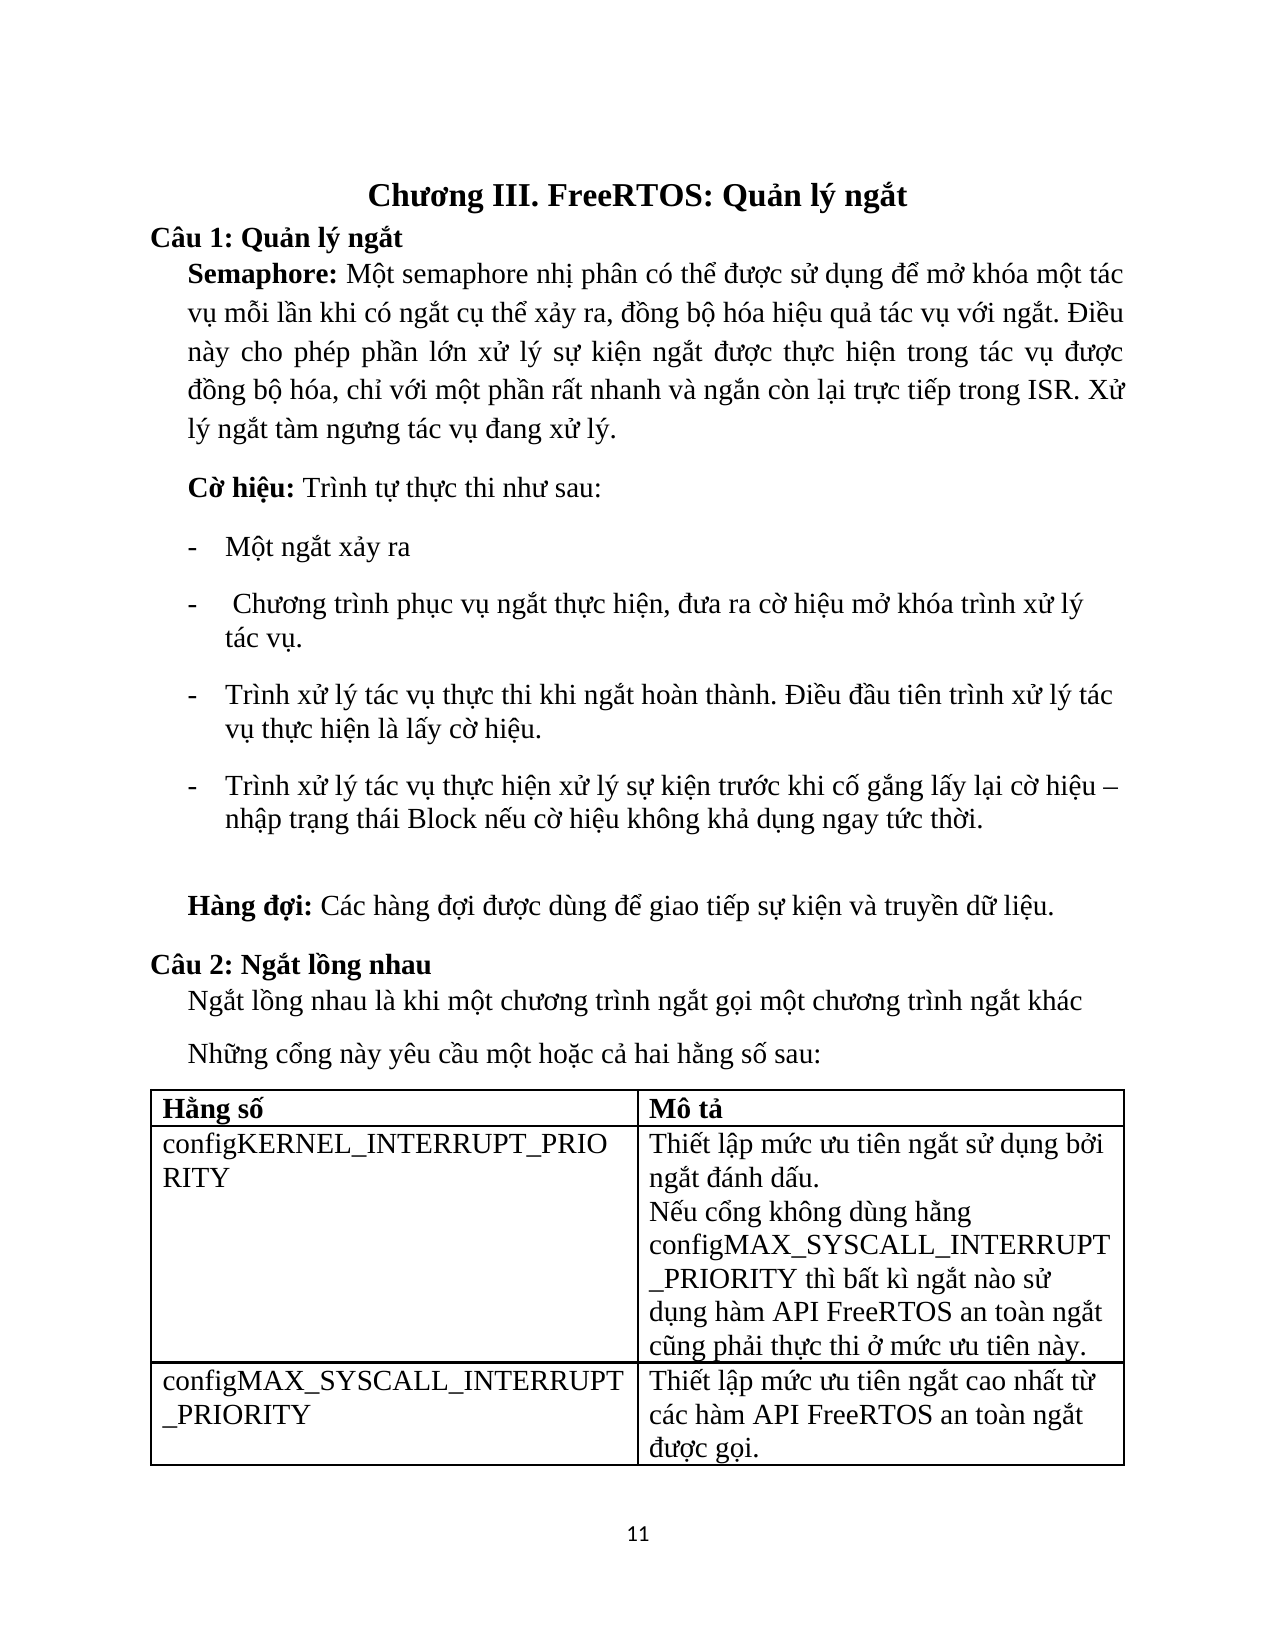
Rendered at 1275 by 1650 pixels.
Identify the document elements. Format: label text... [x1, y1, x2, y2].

table_cell Thiết lập mức ưu tiên ngắt cao nhất từ các hàm API FreeRTOS an toàn ngắt được gọi. [639, 1364, 1123, 1464]
table_cell Thiết lập mức ưu tiên ngắt sử dụng bởi ngắt đánh dấu. Nếu cổng không dùng hằng configMAX_SYSCALL_INTERRUPT_PRIORITY thì bất kì ngắt nào sử dụng hàm API FreeRTOS an toàn ngắt cũng phải thực thi ở mức ưu tiên này. [639, 1127, 1123, 1361]
table_header Mô tả [639, 1091, 1123, 1124]
subtitle Câu 1: Quản lý ngắt [150, 221, 1125, 254]
list Trình xử lý tác vụ thực thi khi ngắt hoàn thành. Điều đầu tiên trình xử lý tác vụ thực hiện là lấy cờ hiệu. [187, 677, 1125, 744]
list Một ngắt xảy ra [187, 529, 1125, 563]
list Trình xử lý tác vụ thực hiện xử lý sự kiện trước khi cố gắng lấy lại cờ hiệu – nhập trạng thái Block nếu cờ hiệu không khả dụng ngay tức thời. [187, 768, 1125, 835]
table_cell configKERNEL_INTERRUPT_PRIORITY [152, 1127, 637, 1361]
text Hàng đợi: Các hàng đợi được dùng để giao tiếp sự kiện và truyền dữ liệu. [150, 888, 1125, 921]
text Ngắt lồng nhau là khi một chương trình ngắt gọi một chương trình ngắt khác [150, 983, 1125, 1017]
table_cell configMAX_SYSCALL_INTERRUPT_PRIORITY [152, 1364, 637, 1464]
table_header Hằng số [152, 1091, 637, 1124]
list Chương trình phục vụ ngắt thực hiện, đưa ra cờ hiệu mở khóa trình xử lý tác vụ. [187, 587, 1125, 654]
subtitle Câu 2: Ngắt lồng nhau [150, 947, 1125, 981]
text Những cổng này yêu cầu một hoặc cả hai hằng số sau: [150, 1036, 1125, 1070]
text Cờ hiệu: Trình tự thực thi như sau: [150, 470, 1125, 504]
text Semaphore: Một semaphore nhị phân có thể được sử dụng để mở khóa một tác vụ mỗi lần khi có ngắt cụ thể xảy ra, đồng bộ hóa hiệu quả tác vụ với ngắt. Điều này cho phép phần lớn xử lý sự kiện ngắt được thực hiện trong tác vụ được đồng bộ hóa, chỉ với một phần rất nhanh và ngắn còn lại trực tiếp trong ISR. Xử lý ngắt tàm ngưng tác vụ đang xử lý. [187, 257, 1125, 444]
subtitle Chương III. FreeRTOS: Quản lý ngắt [150, 175, 1125, 213]
